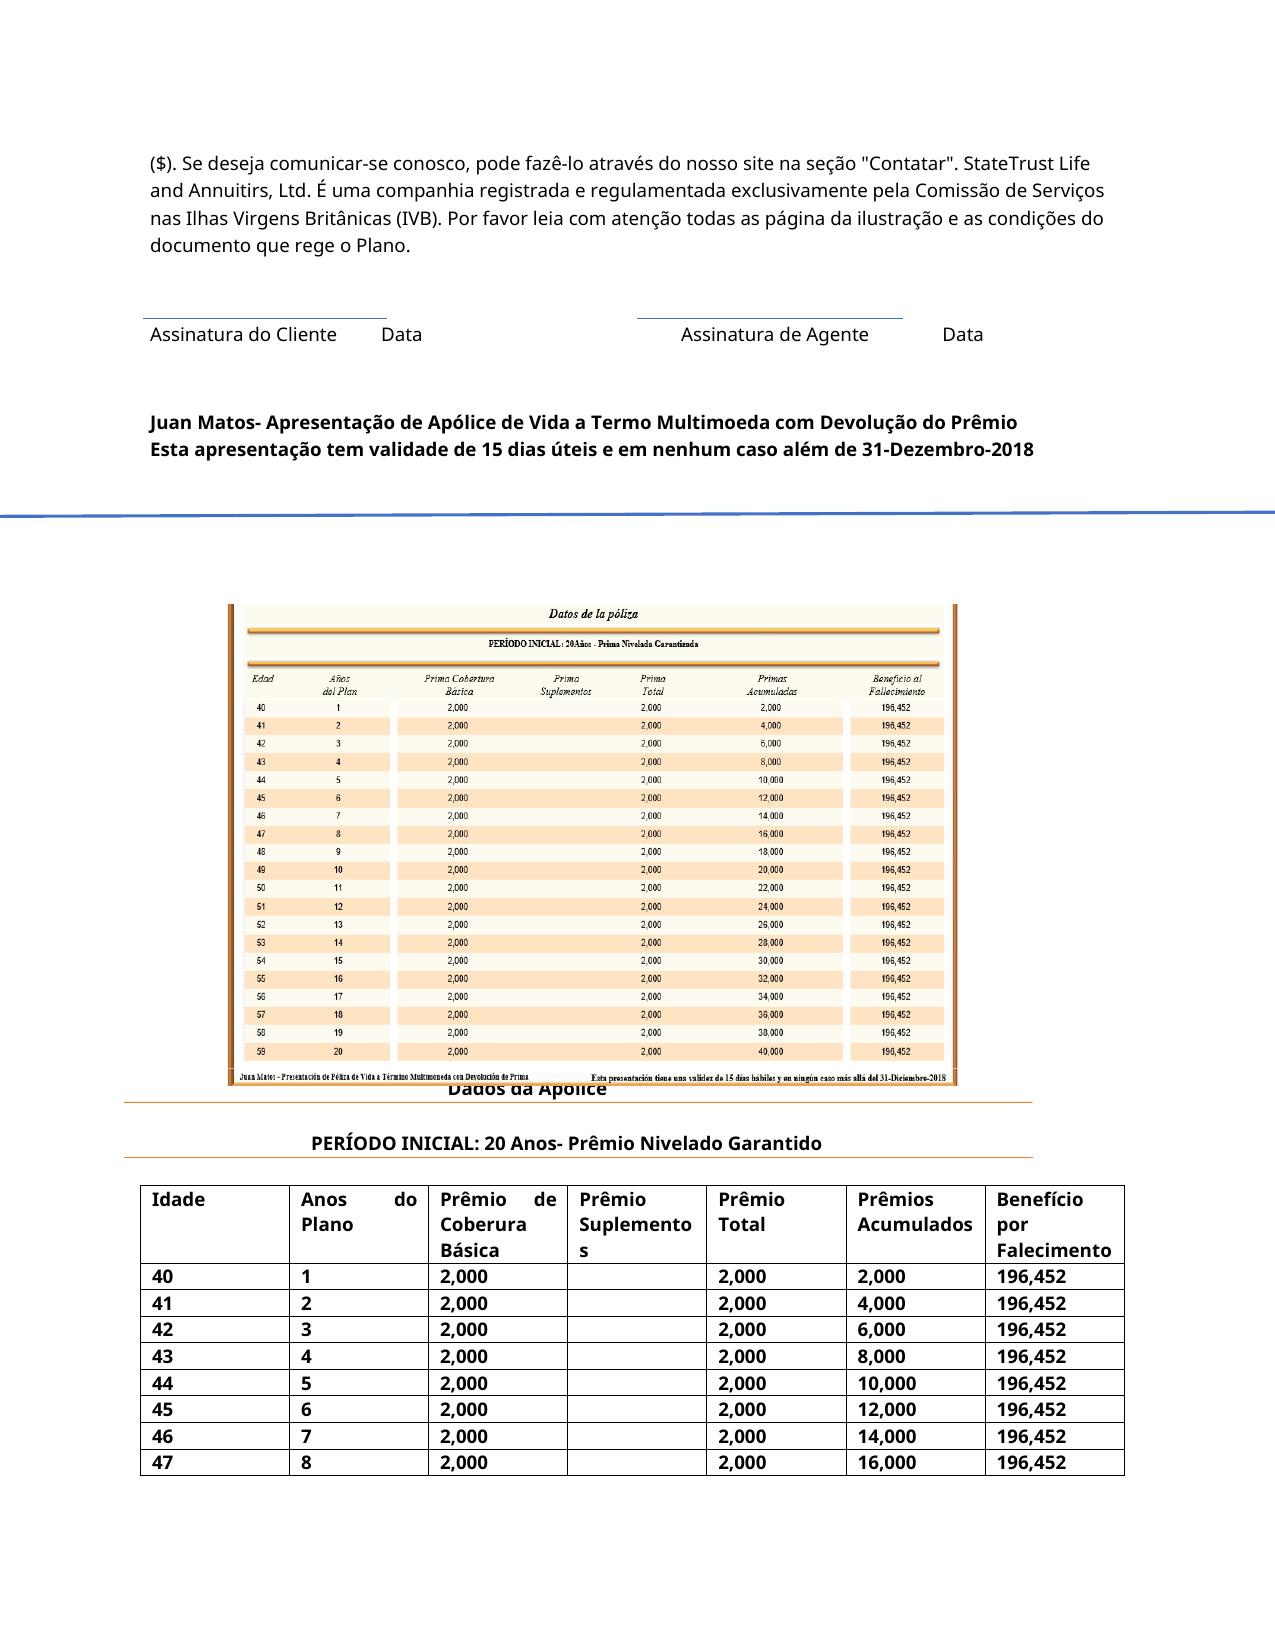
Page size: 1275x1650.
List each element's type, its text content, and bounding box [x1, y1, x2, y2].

text Assinatura do Cliente Data Assinatura de Agente Data [150, 321, 1125, 346]
table_cell 45 [141, 1396, 289, 1422]
table_cell 46 [141, 1423, 289, 1448]
table_cell 47 [141, 1450, 289, 1475]
table_cell 7 [290, 1423, 428, 1448]
table_cell 196,452 [986, 1370, 1124, 1395]
table_cell [568, 1396, 706, 1422]
table_cell 2,000 [707, 1343, 846, 1369]
table_cell 6 [290, 1396, 428, 1422]
table_cell 2 [290, 1290, 428, 1316]
table_cell 2,000 [707, 1396, 846, 1422]
table_cell 6,000 [847, 1317, 985, 1342]
table_cell 2,000 [707, 1450, 846, 1475]
table_header Prêmio Total [707, 1186, 846, 1263]
table_cell 2,000 [429, 1290, 567, 1316]
table_cell 196,452 [986, 1450, 1124, 1475]
text Dados da Apólice [150, 1075, 1125, 1101]
table_cell 2,000 [707, 1423, 846, 1448]
table_cell 1 [290, 1264, 428, 1289]
table_cell 8,000 [847, 1343, 985, 1369]
table_cell 2,000 [429, 1264, 567, 1289]
table_cell [568, 1370, 706, 1395]
table_cell 196,452 [986, 1264, 1124, 1289]
table_cell [568, 1317, 706, 1342]
text PERÍODO INICIAL: 20 Anos- Prêmio Nivelado Garantido [150, 1130, 1125, 1156]
table_cell 40 [141, 1264, 289, 1289]
picture [227, 604, 958, 1086]
table_cell 196,452 [986, 1423, 1124, 1448]
table_header Anos do Plano [290, 1186, 428, 1263]
table_cell 2,000 [847, 1264, 985, 1289]
table_cell 4 [290, 1343, 428, 1369]
table_cell 2,000 [429, 1317, 567, 1342]
table_cell 42 [141, 1317, 289, 1342]
table_cell 8 [290, 1450, 428, 1475]
table_cell [568, 1423, 706, 1448]
table_cell 3 [290, 1317, 428, 1342]
table_header Benefício por Falecimento [986, 1186, 1124, 1263]
table_cell 14,000 [847, 1423, 985, 1448]
table_cell 12,000 [847, 1396, 985, 1422]
table_cell 2,000 [429, 1423, 567, 1448]
table_cell 196,452 [986, 1317, 1124, 1342]
table_header Prêmio Suplementos [568, 1186, 706, 1263]
table_cell 2,000 [429, 1450, 567, 1475]
table_header Prêmios Acumulados [847, 1186, 985, 1263]
table_cell 5 [290, 1370, 428, 1395]
table_cell 44 [141, 1370, 289, 1395]
table_cell 4,000 [847, 1290, 985, 1316]
table_cell 2,000 [429, 1370, 567, 1395]
table_cell 41 [141, 1290, 289, 1316]
table_cell 16,000 [847, 1450, 985, 1475]
table_cell [568, 1264, 706, 1289]
table_header Prêmio de Coberura Básica [429, 1186, 567, 1263]
table_header Idade [141, 1186, 289, 1263]
table_cell [568, 1343, 706, 1369]
table_cell 2,000 [429, 1343, 567, 1369]
table_cell 196,452 [986, 1290, 1124, 1316]
table_cell 196,452 [986, 1396, 1124, 1422]
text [150, 150, 1125, 258]
table_cell [568, 1290, 706, 1316]
table_cell [568, 1450, 706, 1475]
table_cell 2,000 [707, 1290, 846, 1316]
table_cell 10,000 [847, 1370, 985, 1395]
table_cell 2,000 [707, 1317, 846, 1342]
text Juan Matos- Apresentação de Apólice de Vida a Termo Multimoeda com Devolução do Prêmio [150, 409, 1125, 435]
table_cell 2,000 [707, 1370, 846, 1395]
text Esta apresentação tem validade de 15 dias úteis e em nenhum caso além de 31-Dezembro-2018 [150, 437, 1125, 462]
table_cell 2,000 [429, 1396, 567, 1422]
table_cell 43 [141, 1343, 289, 1369]
table_cell 196,452 [986, 1343, 1124, 1369]
table_cell 2,000 [707, 1264, 846, 1289]
